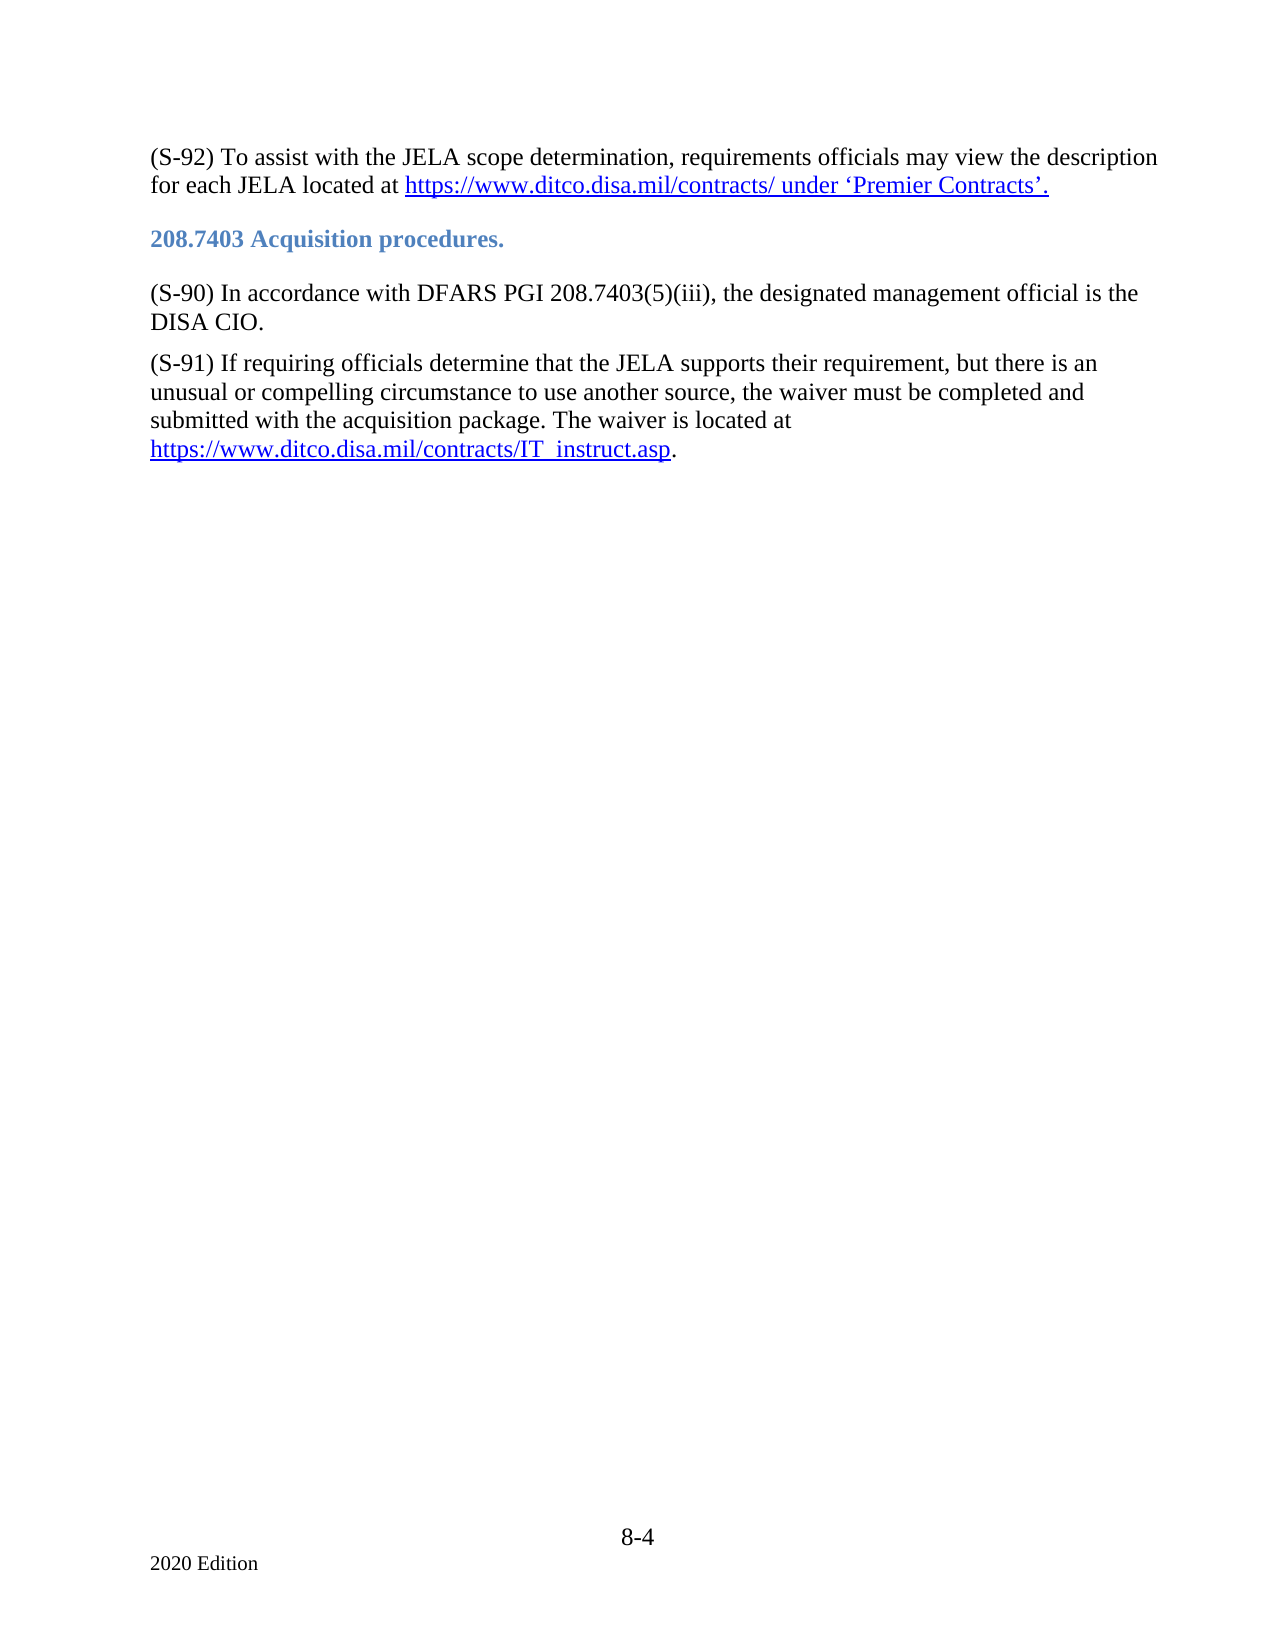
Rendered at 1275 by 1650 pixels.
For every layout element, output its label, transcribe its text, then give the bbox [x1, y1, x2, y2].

subtitle 208.7403 Acquisition procedures. [150, 224, 1171, 253]
list (S-91) If requiring officials determine that the JELA supports their requirement, but there is an unusual or compelling circumstance to use another source, the waiver must be completed and submitted with the acquisition package. The waiver is located at https://www.ditco.disa.mil/contracts/IT_instruct.asp. [150, 348, 1171, 463]
list (S-92) To assist with the JELA scope determination, requirements officials may view the description for each JELA located at https://www.ditco.disa.mil/contracts/ under ‘Premier Contracts’. [150, 142, 1171, 199]
list (S-90) In accordance with DFARS PGI 208.7403(5)(iii), the designated management official is the DISA CIO. [150, 278, 1171, 335]
